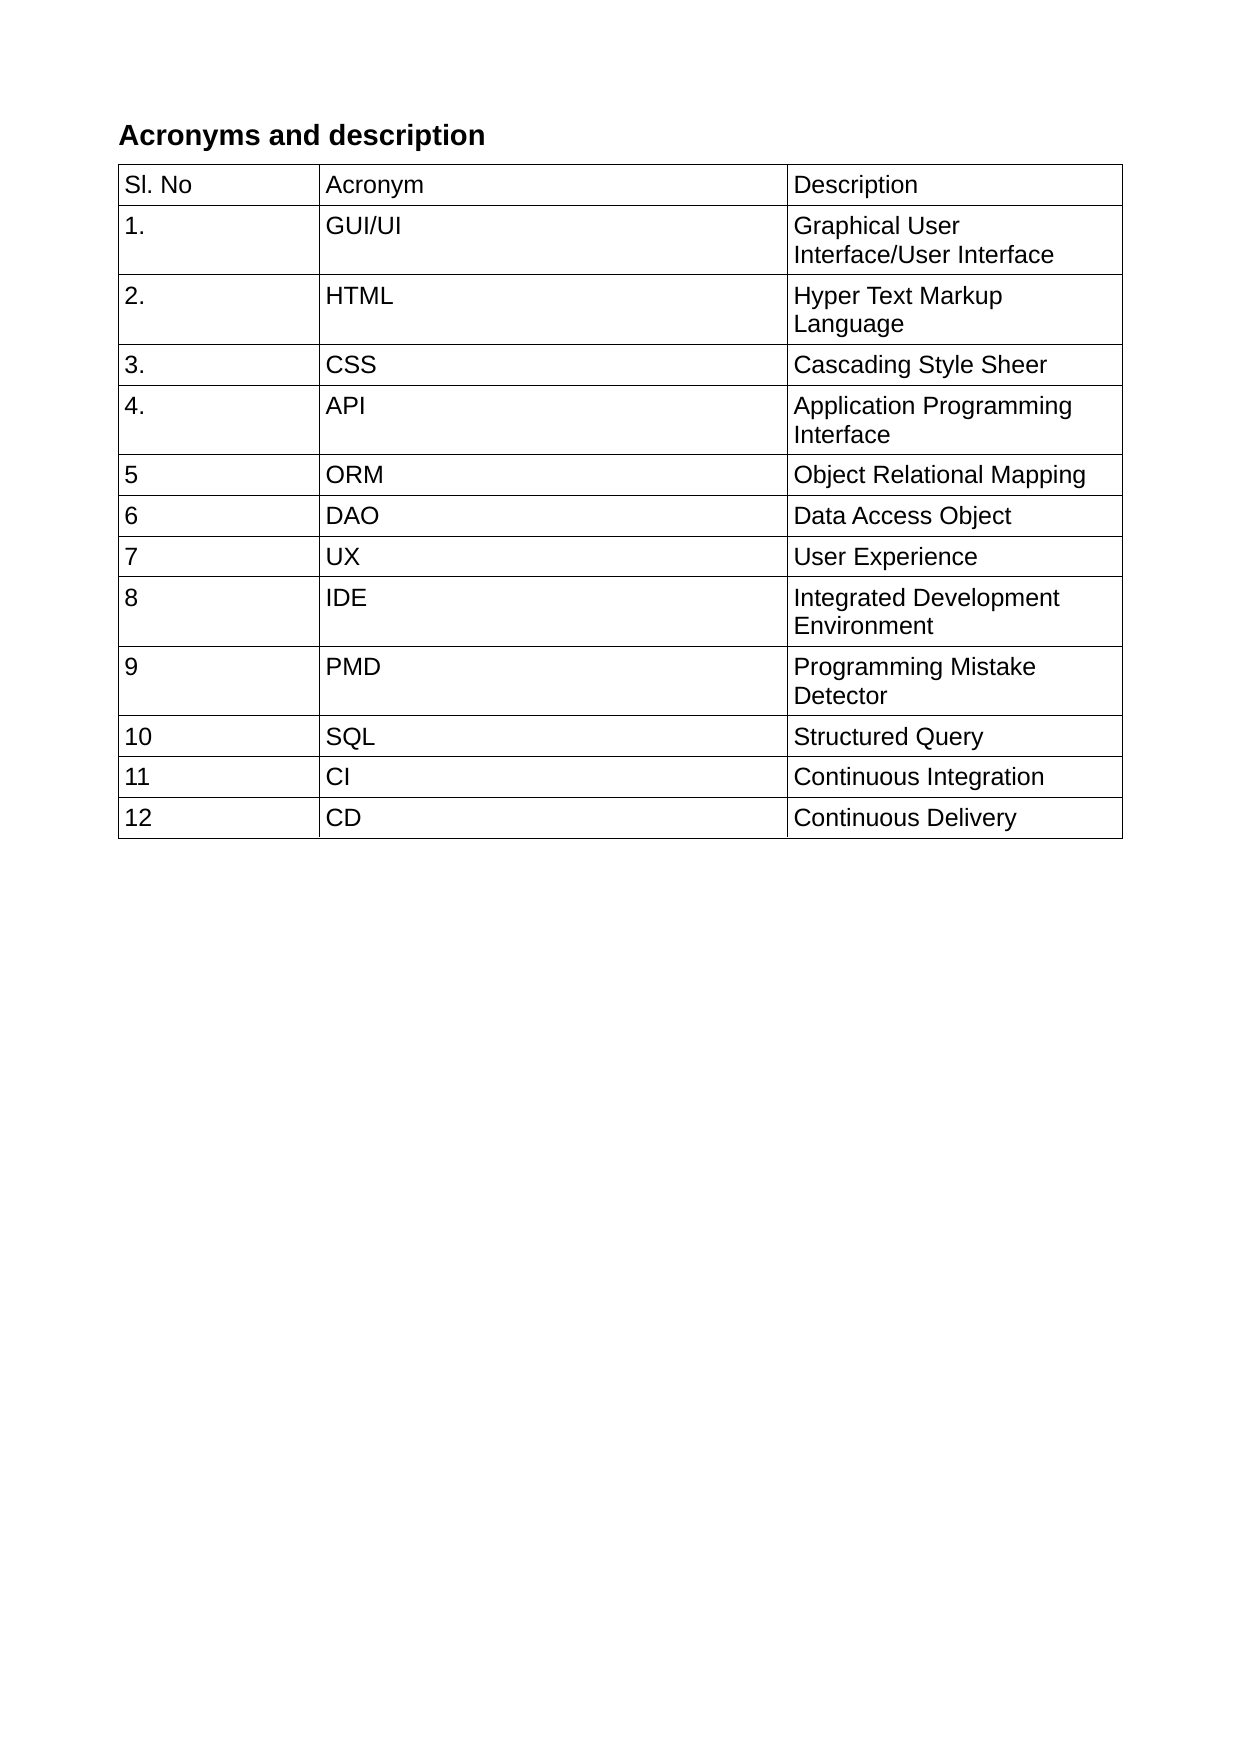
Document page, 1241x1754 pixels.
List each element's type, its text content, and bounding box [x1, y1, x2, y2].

table_cell CSS [320, 345, 787, 384]
table_cell Object Relational Mapping [788, 455, 1122, 495]
table_cell 2. [119, 275, 319, 344]
table_header Sl. No [119, 165, 319, 205]
table_header Acronym [320, 165, 787, 205]
table_cell ORM [320, 455, 787, 495]
table_cell 6 [119, 496, 319, 536]
table_cell DAO [320, 496, 787, 536]
table_cell Hyper Text Markup Language [788, 275, 1122, 344]
table_cell CD [320, 798, 787, 837]
table_cell 5 [119, 455, 319, 495]
table_cell Continuous Integration [788, 757, 1122, 797]
table_cell 4. [119, 386, 319, 454]
table_cell 3. [119, 345, 319, 384]
table_cell 7 [119, 537, 319, 576]
table_cell Graphical User Interface/User Interface [788, 206, 1122, 274]
table_cell Integrated Development Environment [788, 577, 1122, 646]
table_cell API [320, 386, 787, 454]
table_cell UX [320, 537, 787, 576]
table_cell 8 [119, 577, 319, 646]
table_cell 10 [119, 716, 319, 756]
table_cell CI [320, 757, 787, 797]
table_cell 12 [119, 798, 319, 837]
table_cell PMD [320, 647, 787, 715]
table_cell Structured Query [788, 716, 1122, 756]
table_cell 1. [119, 206, 319, 274]
table_cell IDE [320, 577, 787, 646]
table_cell Cascading Style Sheer [788, 345, 1122, 384]
subtitle Acronyms and description [118, 118, 1122, 152]
table_header Description [788, 165, 1122, 205]
table_cell 9 [119, 647, 319, 715]
table_cell 11 [119, 757, 319, 797]
table_cell GUI/UI [320, 206, 787, 274]
table_cell Application Programming Interface [788, 386, 1122, 454]
table_cell Continuous Delivery [788, 798, 1122, 837]
table_cell Data Access Object [788, 496, 1122, 536]
table_cell Programming Mistake Detector [788, 647, 1122, 715]
table_cell SQL [320, 716, 787, 756]
table_cell User Experience [788, 537, 1122, 576]
table_cell HTML [320, 275, 787, 344]
